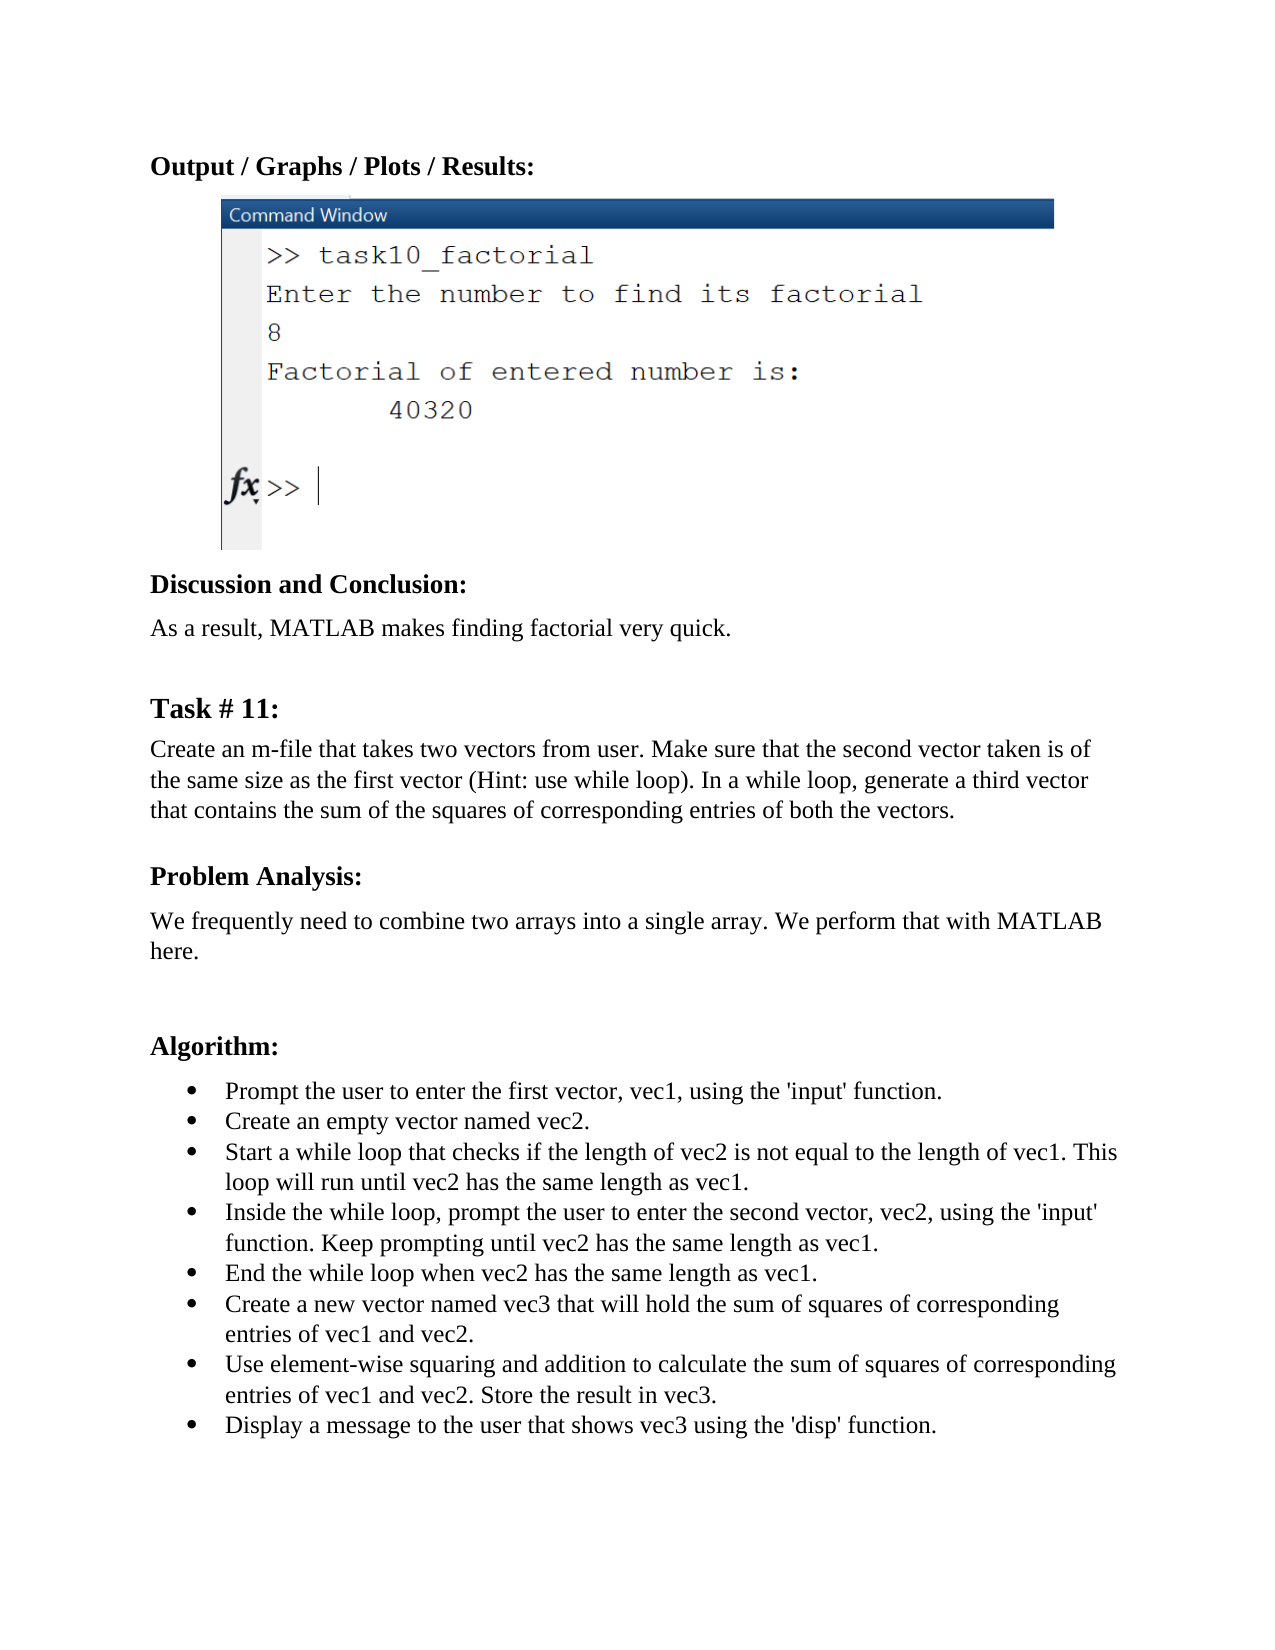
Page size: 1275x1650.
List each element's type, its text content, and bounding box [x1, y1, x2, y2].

list Create an empty vector named vec2. [187, 1106, 1125, 1135]
text Create an m‐file that takes two vectors from user. Make sure that the second vector taken is of [150, 734, 1125, 763]
text the same size as the first vector (Hint: use while loop). In a while loop, generate a third vector [150, 765, 1125, 794]
text We frequently need to combine two arrays into a single array. We perform that with MATLAB here. [150, 906, 1125, 965]
list As a result, MATLAB makes finding factorial very quick. [150, 613, 1125, 642]
subtitle Task # 11: [150, 691, 1125, 724]
list End the while loop when vec2 has the same length as vec1. [187, 1258, 1125, 1287]
text that contains the sum of the squares of corresponding entries of both the vectors. [150, 795, 1125, 824]
list Create a new vector named vec3 that will hold the sum of squares of corresponding entries of vec1 and vec2. [187, 1289, 1125, 1348]
list Display a message to the user that shows vec3 using the 'disp' function. [187, 1410, 1125, 1439]
subtitle Discussion and Conclusion: [150, 568, 1125, 599]
picture [221, 195, 1055, 550]
list Inside the while loop, prompt the user to enter the second vector, vec2, using the 'input' function. Keep prompting until vec2 has the same length as vec1. [187, 1197, 1125, 1257]
list Start a while loop that checks if the length of vec2 is not equal to the length of vec1. This loop will run until vec2 has the same length as vec1. [187, 1137, 1125, 1196]
list Use element-wise squaring and addition to calculate the sum of squares of corresponding entries of vec1 and vec2. Store the result in vec3. [187, 1349, 1125, 1409]
subtitle Output / Graphs / Plots / Results: [150, 150, 1125, 181]
subtitle Problem Analysis: [150, 860, 1125, 892]
list Prompt the user to enter the first vector, vec1, using the 'input' function. [187, 1076, 1125, 1104]
subtitle Algorithm: [150, 1030, 1125, 1062]
